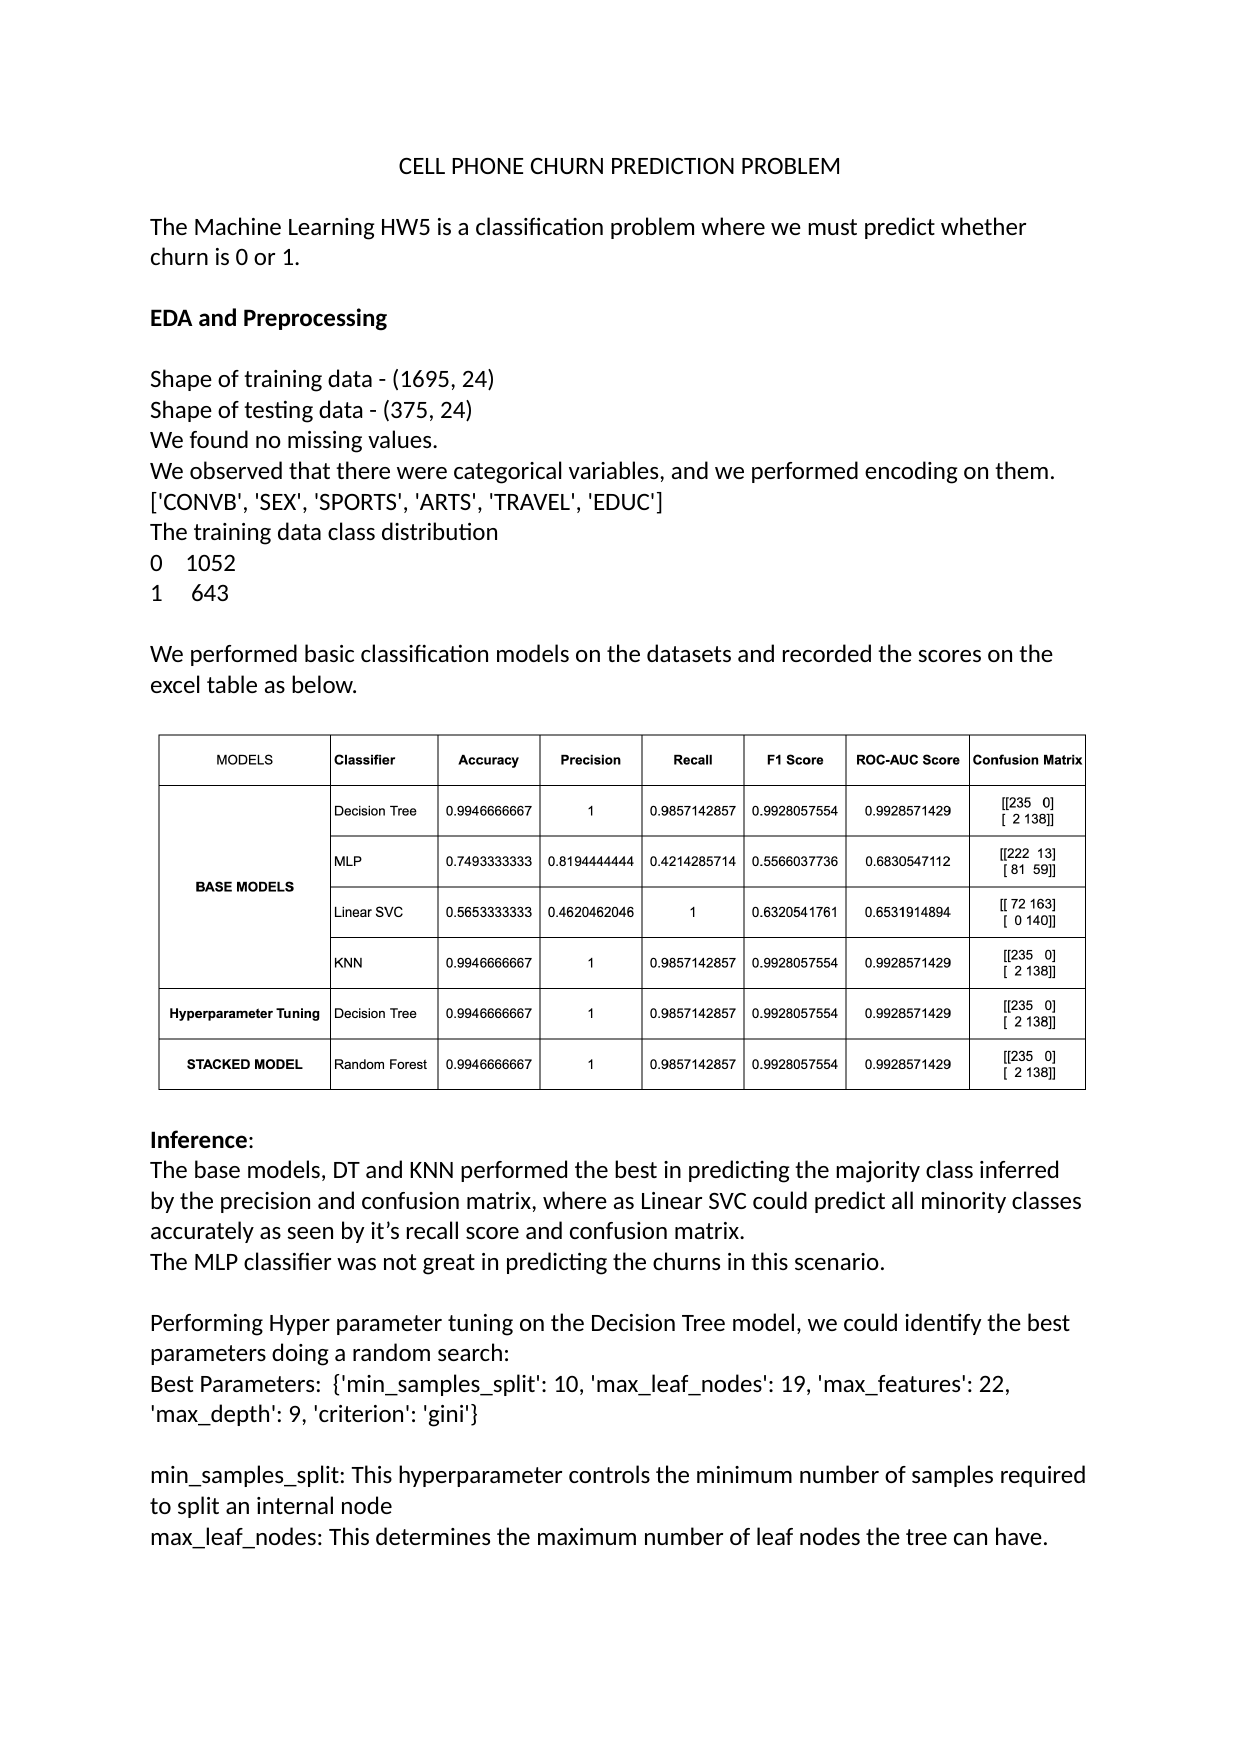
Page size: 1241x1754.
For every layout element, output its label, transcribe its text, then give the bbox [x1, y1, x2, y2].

text EDA and Preprocessing [150, 303, 1090, 333]
text We performed basic classification models on the datasets and recorded the scores on the excel table as below. [150, 638, 1090, 699]
text Inference: [150, 1124, 1090, 1154]
text max_leaf_nodes: This determines the maximum number of leaf nodes the tree can have. [150, 1521, 1090, 1551]
text ['CONVB', 'SEX', 'SPORTS', 'ARTS', 'TRAVEL', 'EDUC'] [150, 486, 1090, 516]
text Best Parameters: {'min_samples_split': 10, 'max_leaf_nodes': 19, 'max_features': 22, 'max_depth': 9, 'criterion': 'gini'} [150, 1368, 1090, 1429]
text 0 1052 [150, 547, 1090, 577]
text Shape of training data - (1695, 24) [150, 364, 1090, 394]
text The MLP classifier was not great in predicting the churns in this scenario. [150, 1246, 1090, 1277]
text The base models, DT and KNN performed the best in predicting the majority class inferred by the precision and confusion matrix, where as Linear SVC could predict all minority classes accurately as seen by it’s recall score and confusion matrix. [150, 1154, 1090, 1246]
text 1 643 [150, 577, 1090, 608]
text The training data class distribution [150, 516, 1090, 547]
text Shape of testing data - (375, 24) [150, 394, 1090, 425]
text We observed that there were categorical variables, and we performed encoding on them. [150, 455, 1090, 486]
text Performing Hyper parameter tuning on the Decision Tree model, we could identify the best parameters doing a random search: [150, 1307, 1090, 1368]
text min_samples_split: This hyperparameter controls the minimum number of samples required to split an internal node [150, 1460, 1090, 1521]
text We found no missing values. [150, 425, 1090, 455]
picture [150, 730, 1091, 1094]
text CELL PHONE CHURN PREDICTION PROBLEM [150, 150, 1090, 181]
text The Machine Learning HW5 is a classification problem where we must predict whether churn is 0 or 1. [150, 211, 1090, 272]
